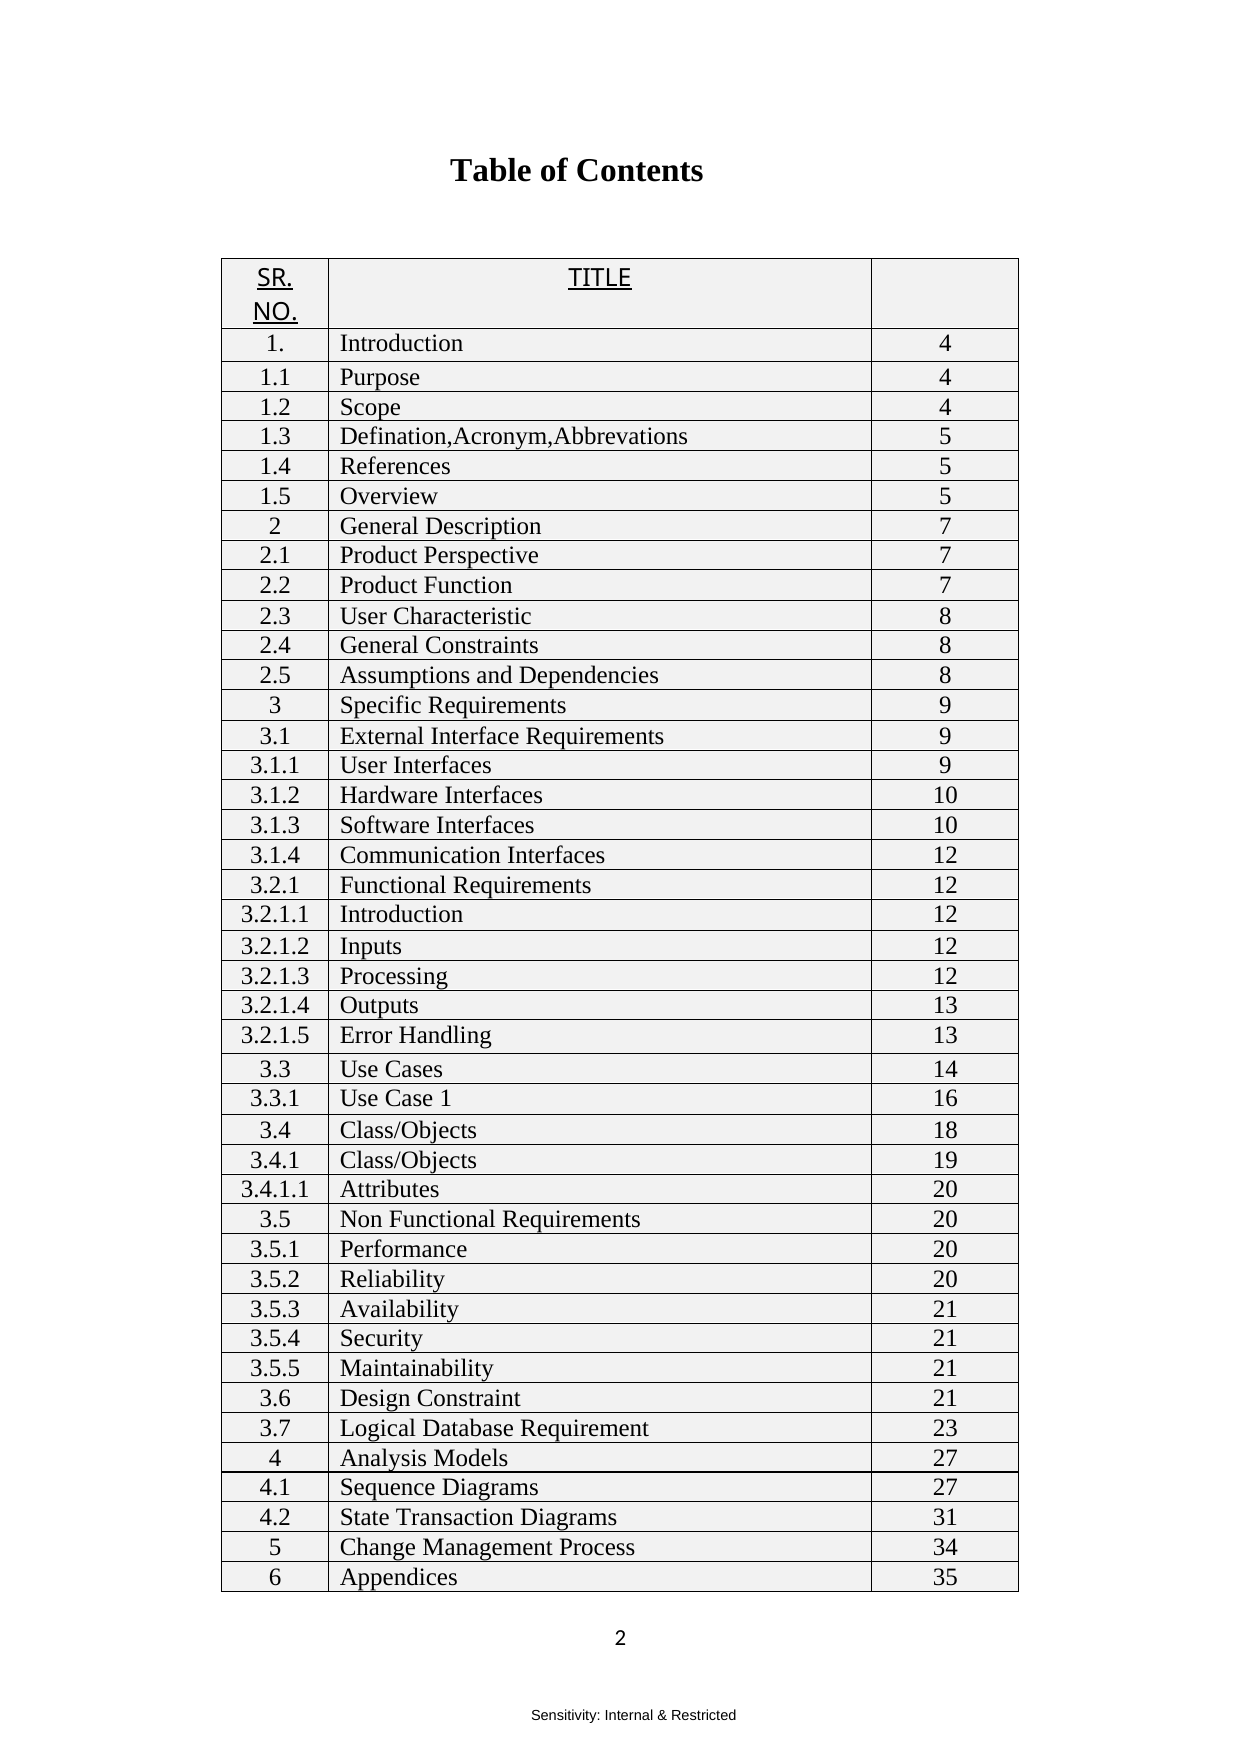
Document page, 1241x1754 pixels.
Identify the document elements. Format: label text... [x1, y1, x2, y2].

table_cell 3.6 [222, 1383, 328, 1412]
table_cell 2.3 [222, 601, 328, 629]
table_cell 8 [872, 660, 1018, 689]
table_cell 4 [872, 392, 1018, 420]
table_cell 3.2.1.2 [222, 931, 328, 960]
table_cell 3.5.1 [222, 1234, 328, 1263]
table_cell 21 [872, 1353, 1018, 1382]
table_cell 2.1 [222, 541, 328, 569]
table_cell External Interface Requirements [329, 721, 871, 749]
table_cell 4.2 [222, 1502, 328, 1531]
table_cell 20 [872, 1204, 1018, 1233]
table_cell 27 [872, 1443, 1018, 1471]
table_cell 20 [872, 1175, 1018, 1203]
table_cell 3.1.1 [222, 751, 328, 779]
table_cell Use Cases [329, 1054, 871, 1082]
table_cell 5 [222, 1532, 328, 1561]
table_cell Error Handling [329, 1020, 871, 1053]
table_cell 3.7 [222, 1413, 328, 1442]
table_cell 6 [222, 1562, 328, 1591]
table_cell 4 [872, 329, 1018, 361]
table_cell Product Function [329, 570, 871, 600]
table_cell 5 [872, 451, 1018, 480]
table_cell 8 [872, 601, 1018, 629]
table_cell Maintainability [329, 1353, 871, 1382]
table_cell References [329, 451, 871, 480]
table_cell Security [329, 1324, 871, 1352]
table_cell Processing [329, 961, 871, 989]
table_cell 3.4.1 [222, 1145, 328, 1173]
table_cell 12 [872, 961, 1018, 989]
table_cell 14 [872, 1054, 1018, 1082]
table_cell 1.1 [222, 362, 328, 391]
table_cell 3.4 [222, 1115, 328, 1144]
table_cell 20 [872, 1264, 1018, 1293]
table_cell 3.2.1.4 [222, 991, 328, 1019]
table_cell Defination,Acronym,Abbrevations [329, 421, 871, 450]
table_cell 27 [872, 1473, 1018, 1501]
table_cell 3.5.5 [222, 1353, 328, 1382]
table_cell 10 [872, 780, 1018, 809]
table_cell 3.2.1.3 [222, 961, 328, 989]
table_cell 2.2 [222, 570, 328, 600]
table_cell 4 [872, 362, 1018, 391]
table_header TITLE [329, 259, 871, 327]
table_cell 3 [222, 690, 328, 720]
table_cell 3.4.1.1 [222, 1175, 328, 1203]
table_cell Class/Objects [329, 1115, 871, 1144]
table_cell Use Case 1 [329, 1084, 871, 1114]
table_cell Reliability [329, 1264, 871, 1293]
table_cell 7 [872, 511, 1018, 539]
table_cell 1.4 [222, 451, 328, 480]
table_cell General Description [329, 511, 871, 539]
table_cell Communication Interfaces [329, 840, 871, 869]
table_cell 1.5 [222, 481, 328, 510]
table_cell User Interfaces [329, 751, 871, 779]
table_cell Specific Requirements [329, 690, 871, 720]
table_cell Software Interfaces [329, 810, 871, 839]
table_cell Change Management Process [329, 1532, 871, 1561]
table_cell 1.2 [222, 392, 328, 420]
table_cell 10 [872, 810, 1018, 839]
table_cell Scope [329, 392, 871, 420]
table_cell 31 [872, 1502, 1018, 1531]
table_cell Purpose [329, 362, 871, 391]
table_cell 34 [872, 1532, 1018, 1561]
table_cell 3.5.2 [222, 1264, 328, 1293]
table_cell Availability [329, 1294, 871, 1322]
table_cell 7 [872, 541, 1018, 569]
table_cell 23 [872, 1413, 1018, 1442]
table_cell 7 [872, 570, 1018, 600]
table_cell Design Constraint [329, 1383, 871, 1412]
table_cell 1.3 [222, 421, 328, 450]
table_cell 18 [872, 1115, 1018, 1144]
table_cell 3.5.4 [222, 1324, 328, 1352]
table_cell 3.5.3 [222, 1294, 328, 1322]
table_cell 3.1.4 [222, 840, 328, 869]
table_cell State Transaction Diagrams [329, 1502, 871, 1531]
table_cell Performance [329, 1234, 871, 1263]
table_cell 12 [872, 870, 1018, 898]
table_cell 4 [222, 1443, 328, 1471]
text Table of Contents [375, 150, 1090, 188]
table_cell Inputs [329, 931, 871, 960]
table_cell Non Functional Requirements [329, 1204, 871, 1233]
table_cell 13 [872, 991, 1018, 1019]
table_cell 21 [872, 1383, 1018, 1412]
table_cell Assumptions and Dependencies [329, 660, 871, 689]
table_cell 2.4 [222, 631, 328, 659]
table_cell 3.1.2 [222, 780, 328, 809]
table_cell Class/Objects [329, 1145, 871, 1173]
table_cell 2.5 [222, 660, 328, 689]
table_cell Analysis Models [329, 1443, 871, 1471]
table_cell 9 [872, 751, 1018, 779]
table_cell Functional Requirements [329, 870, 871, 898]
table_cell 4.1 [222, 1473, 328, 1501]
table_cell 3.2.1 [222, 870, 328, 898]
table_header [872, 259, 1018, 327]
table_cell 13 [872, 1020, 1018, 1053]
table_header SR. NO. [222, 259, 328, 327]
table_cell Attributes [329, 1175, 871, 1203]
table_cell Overview [329, 481, 871, 510]
table_cell 9 [872, 721, 1018, 749]
table_cell 21 [872, 1294, 1018, 1322]
table_cell 8 [872, 631, 1018, 659]
table_cell Appendices [329, 1562, 871, 1591]
table_cell 9 [872, 690, 1018, 720]
table_cell 12 [872, 931, 1018, 960]
table_cell 3.1 [222, 721, 328, 749]
table_cell 3.5 [222, 1204, 328, 1233]
table_cell Outputs [329, 991, 871, 1019]
table_cell 5 [872, 421, 1018, 450]
table_cell Sequence Diagrams [329, 1473, 871, 1501]
table_cell 19 [872, 1145, 1018, 1173]
table_cell Hardware Interfaces [329, 780, 871, 809]
table_cell 35 [872, 1562, 1018, 1591]
table_cell 3.3.1 [222, 1084, 328, 1114]
table_cell 1. [222, 329, 328, 361]
table_cell 3.3 [222, 1054, 328, 1082]
table_cell Logical Database Requirement [329, 1413, 871, 1442]
table_cell General Constraints [329, 631, 871, 659]
table_cell Introduction [329, 329, 871, 361]
table_cell 12 [872, 840, 1018, 869]
table_cell 3.2.1.5 [222, 1020, 328, 1053]
table_cell 3.1.3 [222, 810, 328, 839]
table_cell 21 [872, 1324, 1018, 1352]
table_cell 3.2.1.1 [222, 900, 328, 930]
table_cell 16 [872, 1084, 1018, 1114]
table_cell Product Perspective [329, 541, 871, 569]
table_cell User Characteristic [329, 601, 871, 629]
table_cell 5 [872, 481, 1018, 510]
table_cell Introduction [329, 900, 871, 930]
table_cell 12 [872, 900, 1018, 930]
table_cell 20 [872, 1234, 1018, 1263]
table_cell 2 [222, 511, 328, 539]
